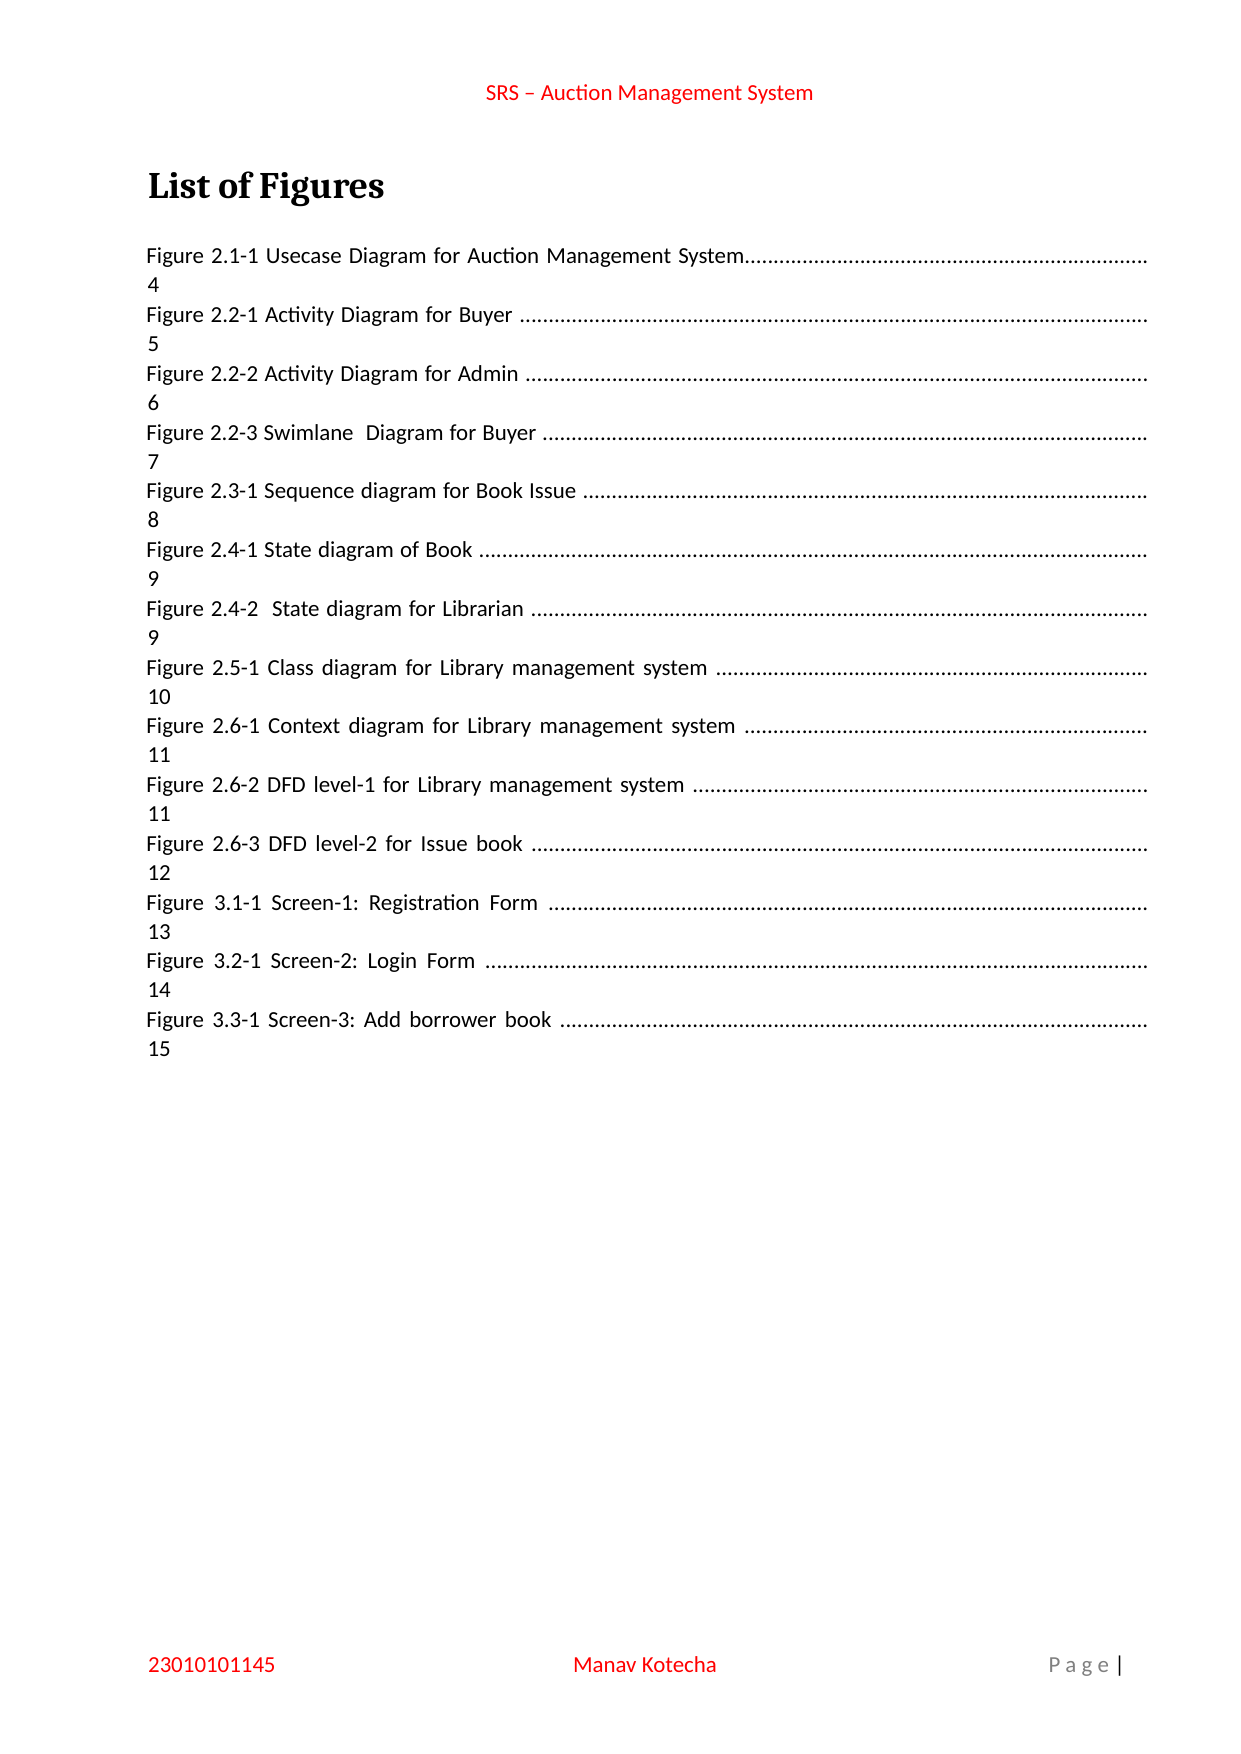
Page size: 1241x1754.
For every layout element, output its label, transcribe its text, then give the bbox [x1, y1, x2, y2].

text Figure 2.2-3 Swimlane Diagram for Buyer ......................................................................................................... 7 [146, 418, 1150, 475]
text Figure 3.2-1 Screen-2: Login Form ................................................................................................................... 14 [146, 947, 1150, 1003]
text Figure 2.1-1 Usecase Diagram for Auction Management System...................................................................... 4 [146, 242, 1150, 298]
text Figure 2.6-2 DFD level-1 for Library management system ............................................................................... 11 [146, 770, 1150, 827]
text Figure 2.3-1 Sequence diagram for Book Issue .................................................................................................. 8 [146, 477, 1150, 533]
text Figure 3.1-1 Screen-1: Registration Form ........................................................................................................ 13 [146, 888, 1150, 945]
text Figure 2.5-1 Class diagram for Library management system ........................................................................... 10 [146, 653, 1150, 710]
text Figure 2.6-3 DFD level-2 for Issue book ........................................................................................................... 12 [146, 829, 1150, 886]
text Figure 2.4-2 State diagram for Librarian ........................................................................................................... 9 [146, 594, 1150, 651]
text Figure 2.2-2 Activity Diagram for Admin ............................................................................................................ 6 [146, 359, 1150, 416]
text Figure 2.2-1 Activity Diagram for Buyer ............................................................................................................. 5 [146, 300, 1150, 357]
text Figure 2.6-1 Context diagram for Library management system ...................................................................... 11 [146, 712, 1150, 768]
text Figure 2.4-1 State diagram of Book .................................................................................................................... 9 [146, 535, 1150, 592]
text List of Figures [148, 165, 1152, 208]
text Figure 3.3-1 Screen-3: Add borrower book ...................................................................................................... 15 [146, 1005, 1150, 1062]
